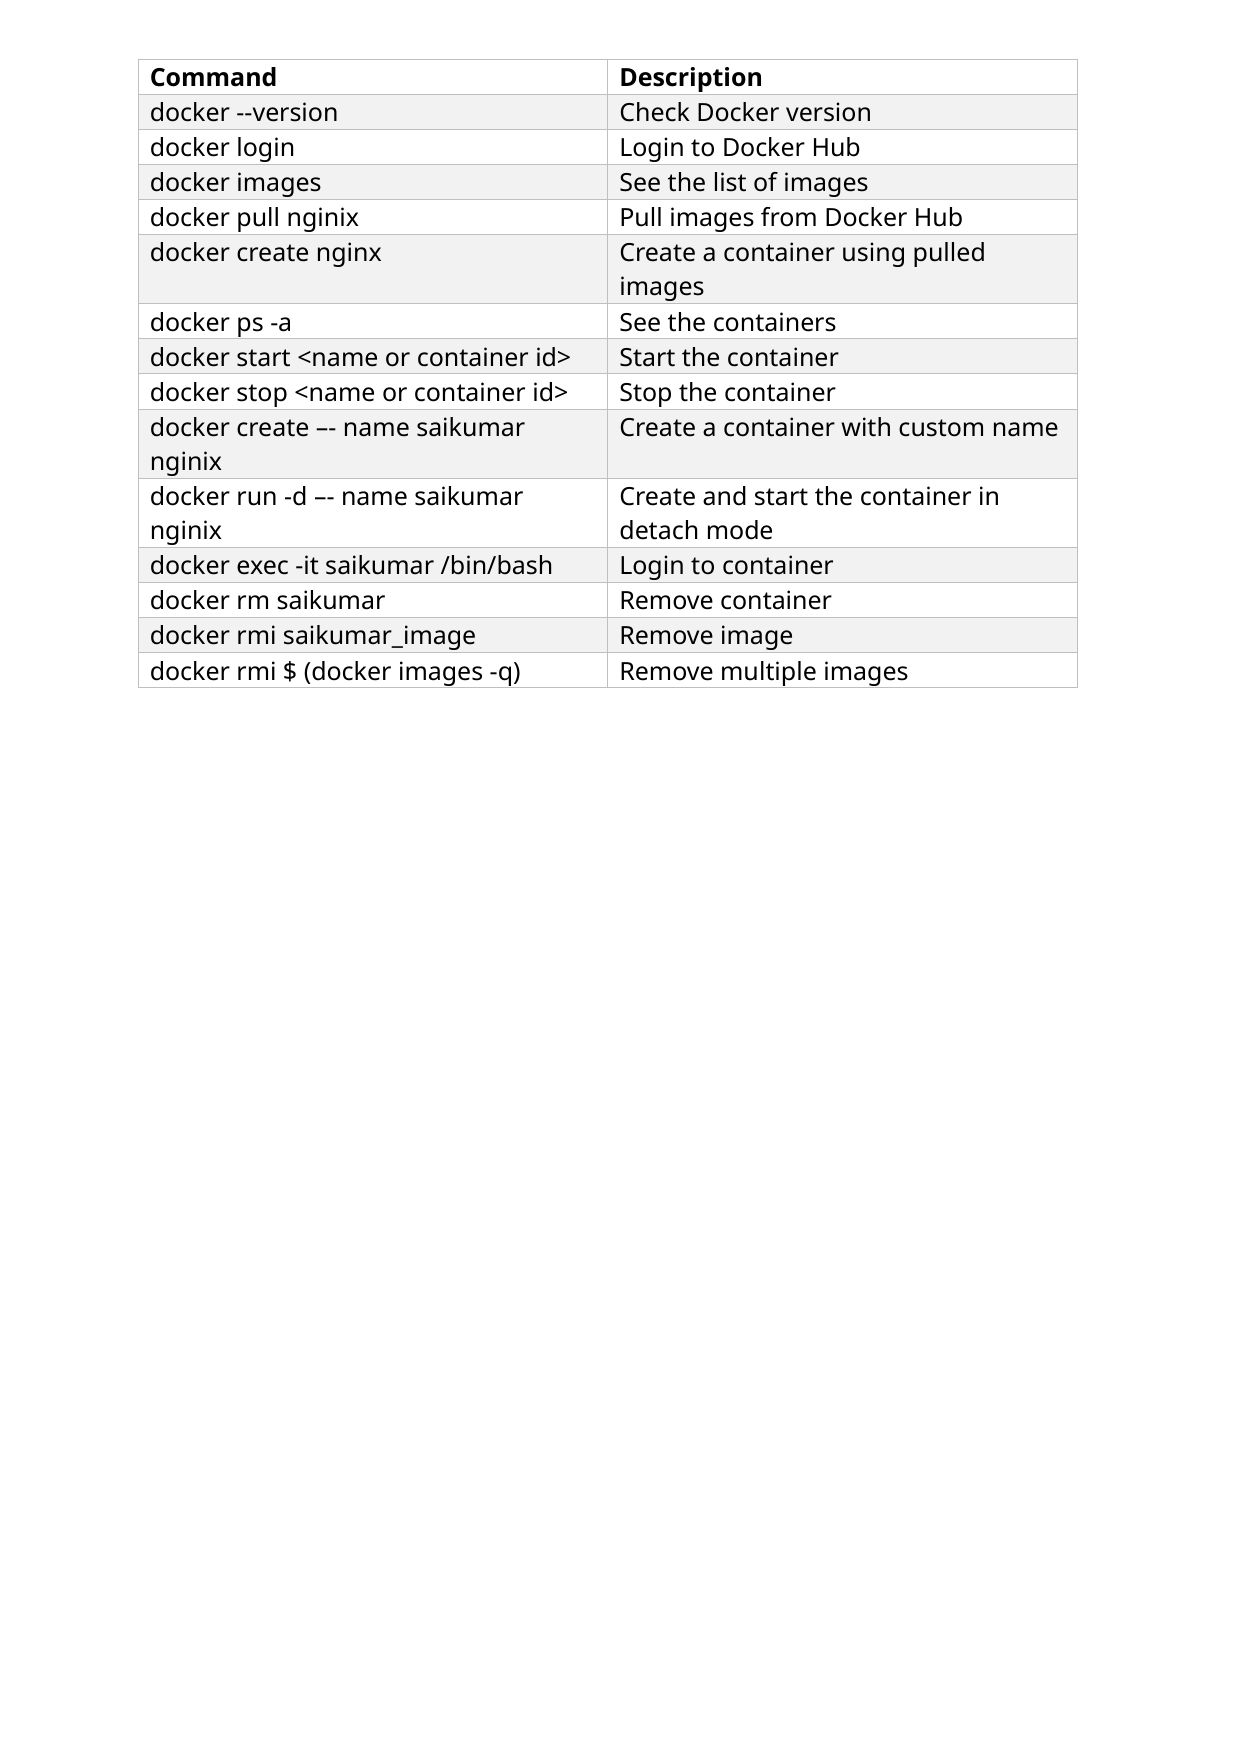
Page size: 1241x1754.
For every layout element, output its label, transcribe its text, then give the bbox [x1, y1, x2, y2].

table_cell Create and start the container in detach mode [608, 479, 1077, 547]
table_cell See the containers [608, 304, 1077, 338]
table_cell Remove image [608, 618, 1077, 652]
table_cell docker run -d –- name saikumar nginix [139, 479, 607, 547]
table_cell docker start <name or container id> [139, 339, 607, 373]
table_cell Start the container [608, 339, 1077, 373]
table_cell docker exec -it saikumar /bin/bash [139, 548, 607, 582]
table_cell docker login [139, 130, 607, 164]
table_cell Create a container with custom name [608, 410, 1077, 478]
table_cell docker ps -a [139, 304, 607, 338]
table_cell See the list of images [608, 165, 1077, 199]
table_cell docker stop <name or container id> [139, 374, 607, 408]
table_cell Remove multiple images [608, 653, 1077, 687]
table_cell docker images [139, 165, 607, 199]
table_cell docker rm saikumar [139, 583, 607, 617]
table_cell Login to Docker Hub [608, 130, 1077, 164]
table_cell docker rmi saikumar_image [139, 618, 607, 652]
table_cell Pull images from Docker Hub [608, 200, 1077, 234]
table_cell docker pull nginix [139, 200, 607, 234]
table_header Command [139, 60, 607, 93]
table_cell Check Docker version [608, 95, 1077, 129]
table_cell docker rmi $ (docker images -q) [139, 653, 607, 687]
table_header Description [608, 60, 1077, 93]
table_cell docker create nginx [139, 235, 607, 303]
table_cell docker --version [139, 95, 607, 129]
table_cell Create a container using pulled images [608, 235, 1077, 303]
table_cell Remove container [608, 583, 1077, 617]
table_cell Stop the container [608, 374, 1077, 408]
table_cell docker create –- name saikumar nginix [139, 410, 607, 478]
table_cell Login to container [608, 548, 1077, 582]
